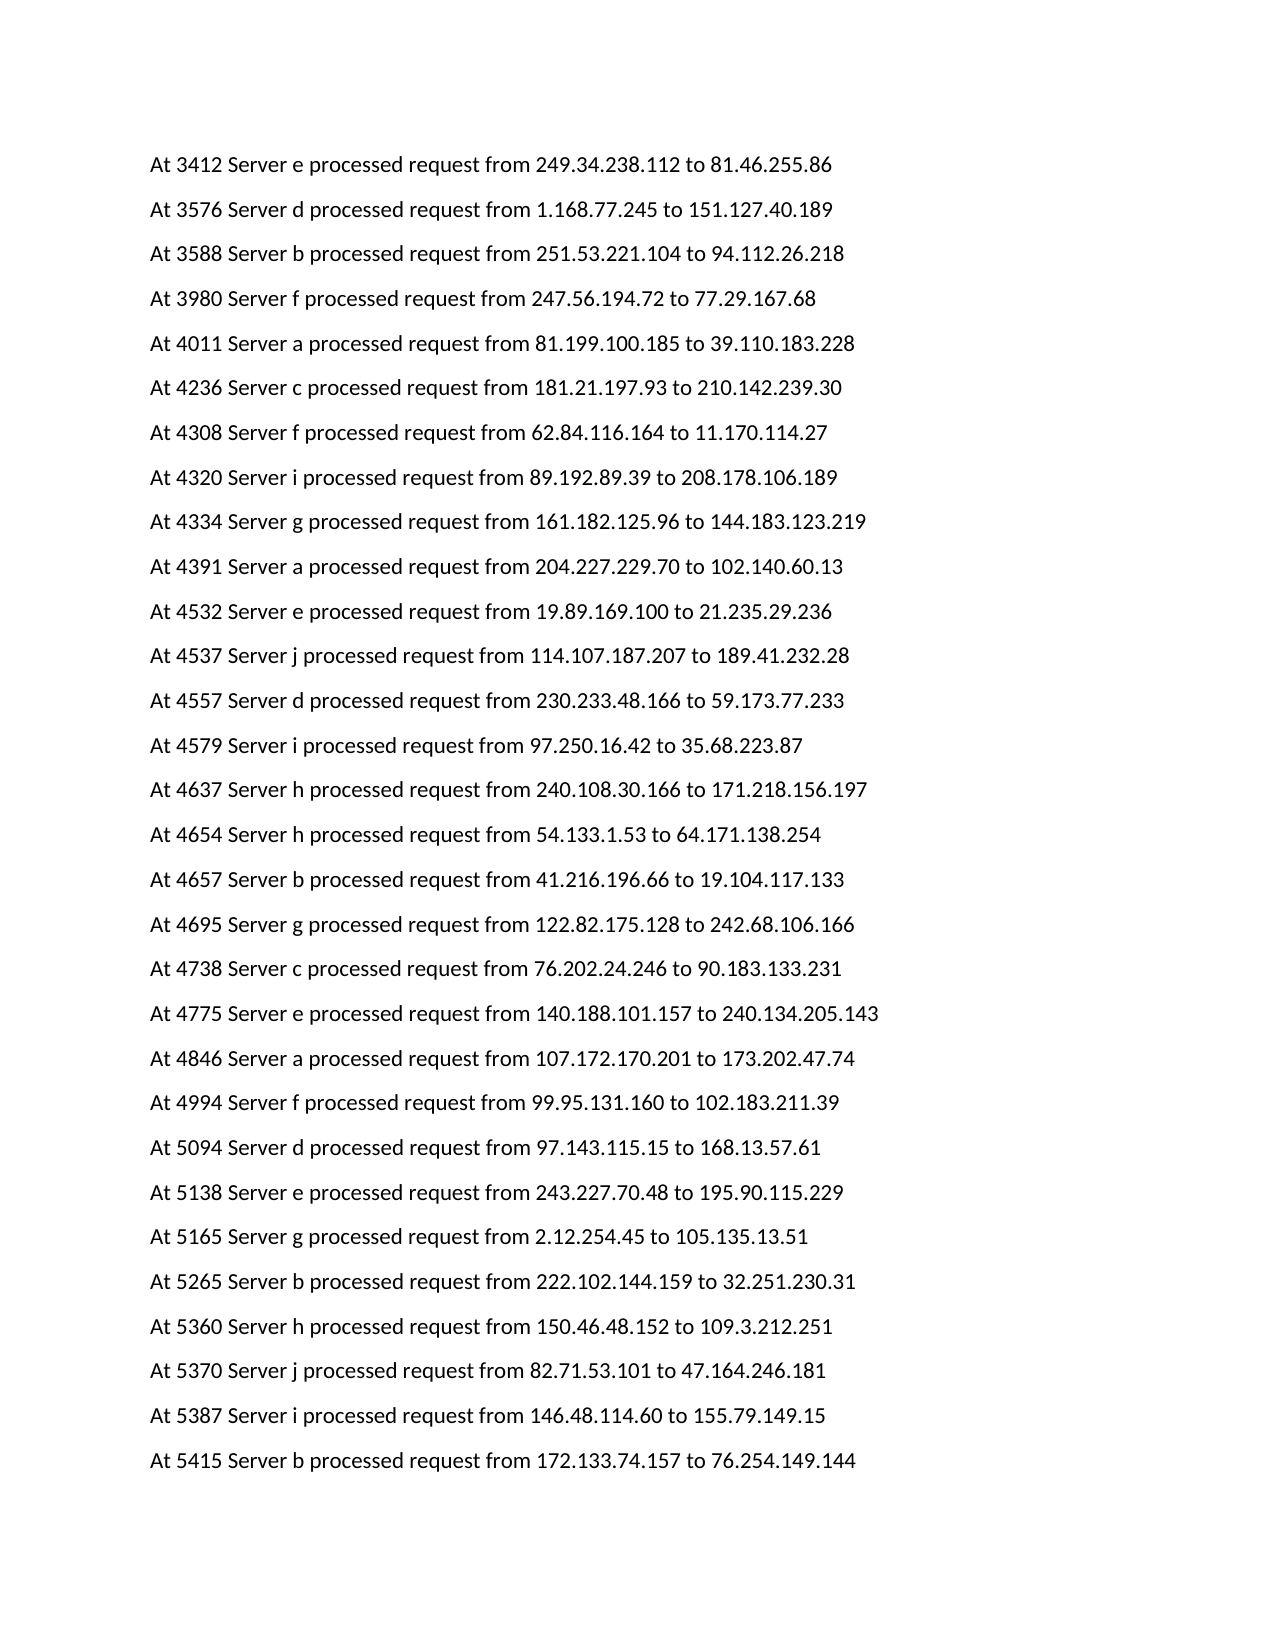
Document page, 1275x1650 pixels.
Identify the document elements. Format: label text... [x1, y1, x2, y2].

text At 4011 Server a processed request from 81.199.100.185 to 39.110.183.228 [150, 329, 1125, 357]
text At 5360 Server h processed request from 150.46.48.152 to 109.3.212.251 [150, 1312, 1125, 1340]
text At 5387 Server i processed request from 146.48.114.60 to 155.79.149.15 [150, 1401, 1125, 1429]
text At 4557 Server d processed request from 230.233.48.166 to 59.173.77.233 [150, 686, 1125, 714]
text At 5265 Server b processed request from 222.102.144.159 to 32.251.230.31 [150, 1267, 1125, 1295]
text At 4994 Server f processed request from 99.95.131.160 to 102.183.211.39 [150, 1088, 1125, 1116]
text At 4320 Server i processed request from 89.192.89.39 to 208.178.106.189 [150, 463, 1125, 491]
text At 4654 Server h processed request from 54.133.1.53 to 64.171.138.254 [150, 820, 1125, 848]
text At 4775 Server e processed request from 140.188.101.157 to 240.134.205.143 [150, 999, 1125, 1027]
text At 4308 Server f processed request from 62.84.116.164 to 11.170.114.27 [150, 418, 1125, 446]
text At 5415 Server b processed request from 172.133.74.157 to 76.254.149.144 [150, 1446, 1125, 1474]
text At 5370 Server j processed request from 82.71.53.101 to 47.164.246.181 [150, 1357, 1125, 1384]
text At 4537 Server j processed request from 114.107.187.207 to 189.41.232.28 [150, 642, 1125, 669]
text At 4391 Server a processed request from 204.227.229.70 to 102.140.60.13 [150, 552, 1125, 580]
text At 4637 Server h processed request from 240.108.30.166 to 171.218.156.197 [150, 776, 1125, 804]
text At 4334 Server g processed request from 161.182.125.96 to 144.183.123.219 [150, 507, 1125, 536]
text At 4532 Server e processed request from 19.89.169.100 to 21.235.29.236 [150, 597, 1125, 625]
text At 4738 Server c processed request from 76.202.24.246 to 90.183.133.231 [150, 954, 1125, 982]
text At 4695 Server g processed request from 122.82.175.128 to 242.68.106.166 [150, 910, 1125, 938]
text At 3588 Server b processed request from 251.53.221.104 to 94.112.26.218 [150, 239, 1125, 267]
text At 3412 Server e processed request from 249.34.238.112 to 81.46.255.86 [150, 150, 1125, 178]
text At 5094 Server d processed request from 97.143.115.15 to 168.13.57.61 [150, 1133, 1125, 1161]
text At 3576 Server d processed request from 1.168.77.245 to 151.127.40.189 [150, 195, 1125, 223]
text At 3980 Server f processed request from 247.56.194.72 to 77.29.167.68 [150, 284, 1125, 312]
text At 5165 Server g processed request from 2.12.254.45 to 105.135.13.51 [150, 1222, 1125, 1251]
text At 4236 Server c processed request from 181.21.197.93 to 210.142.239.30 [150, 373, 1125, 401]
text At 5138 Server e processed request from 243.227.70.48 to 195.90.115.229 [150, 1178, 1125, 1206]
text At 4846 Server a processed request from 107.172.170.201 to 173.202.47.74 [150, 1044, 1125, 1072]
text At 4579 Server i processed request from 97.250.16.42 to 35.68.223.87 [150, 731, 1125, 759]
text At 4657 Server b processed request from 41.216.196.66 to 19.104.117.133 [150, 865, 1125, 893]
